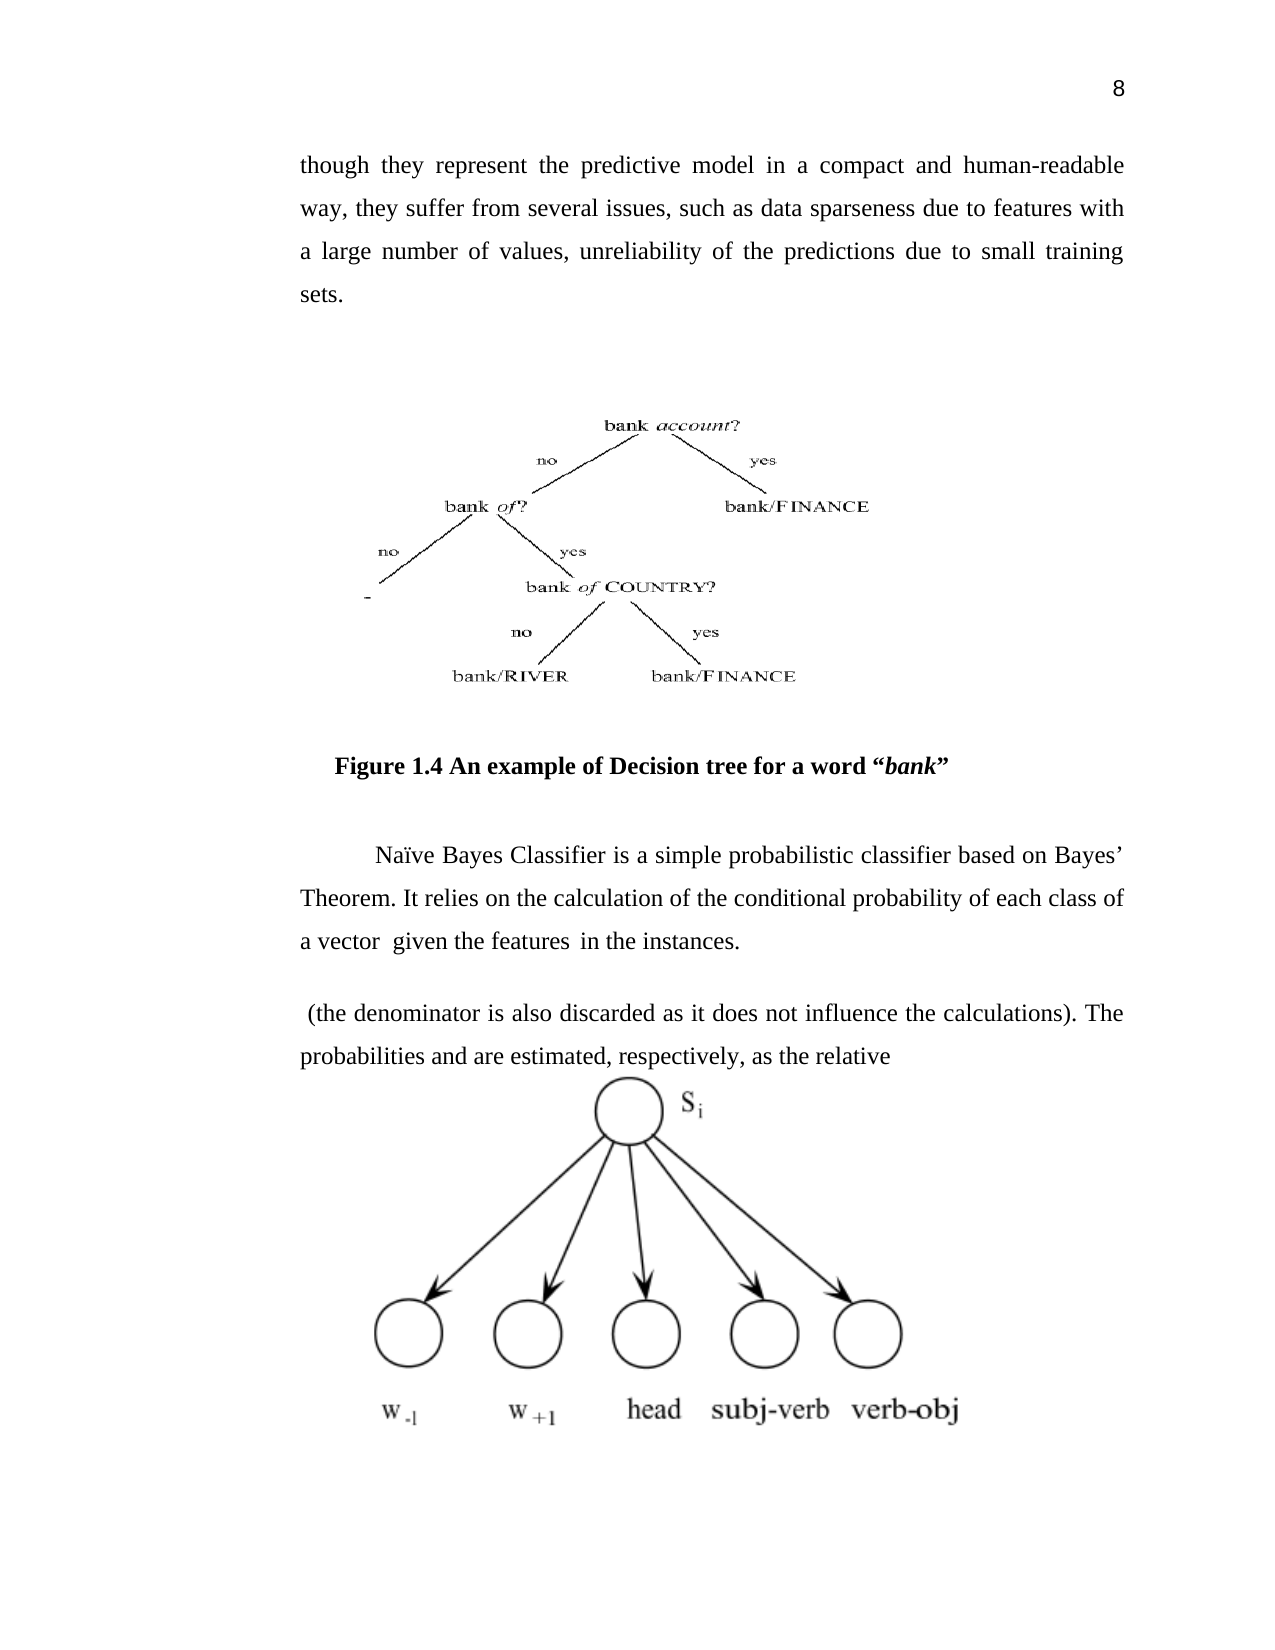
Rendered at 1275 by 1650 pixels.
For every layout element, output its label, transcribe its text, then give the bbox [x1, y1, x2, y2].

picture [329, 397, 886, 694]
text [300, 150, 1125, 308]
picture [287, 1013, 997, 1452]
text Naïve Bayes Classifier is a simple probabilistic classifier based on Bayes’ Theorem. It relies on the calculation of the conditional probability of each class of a vector given the features in the instances. [300, 840, 1125, 955]
text (the denominator is also discarded as it does not influence the calculations). The probabilities and are estimated, respectively, as the relative [300, 998, 1125, 1070]
